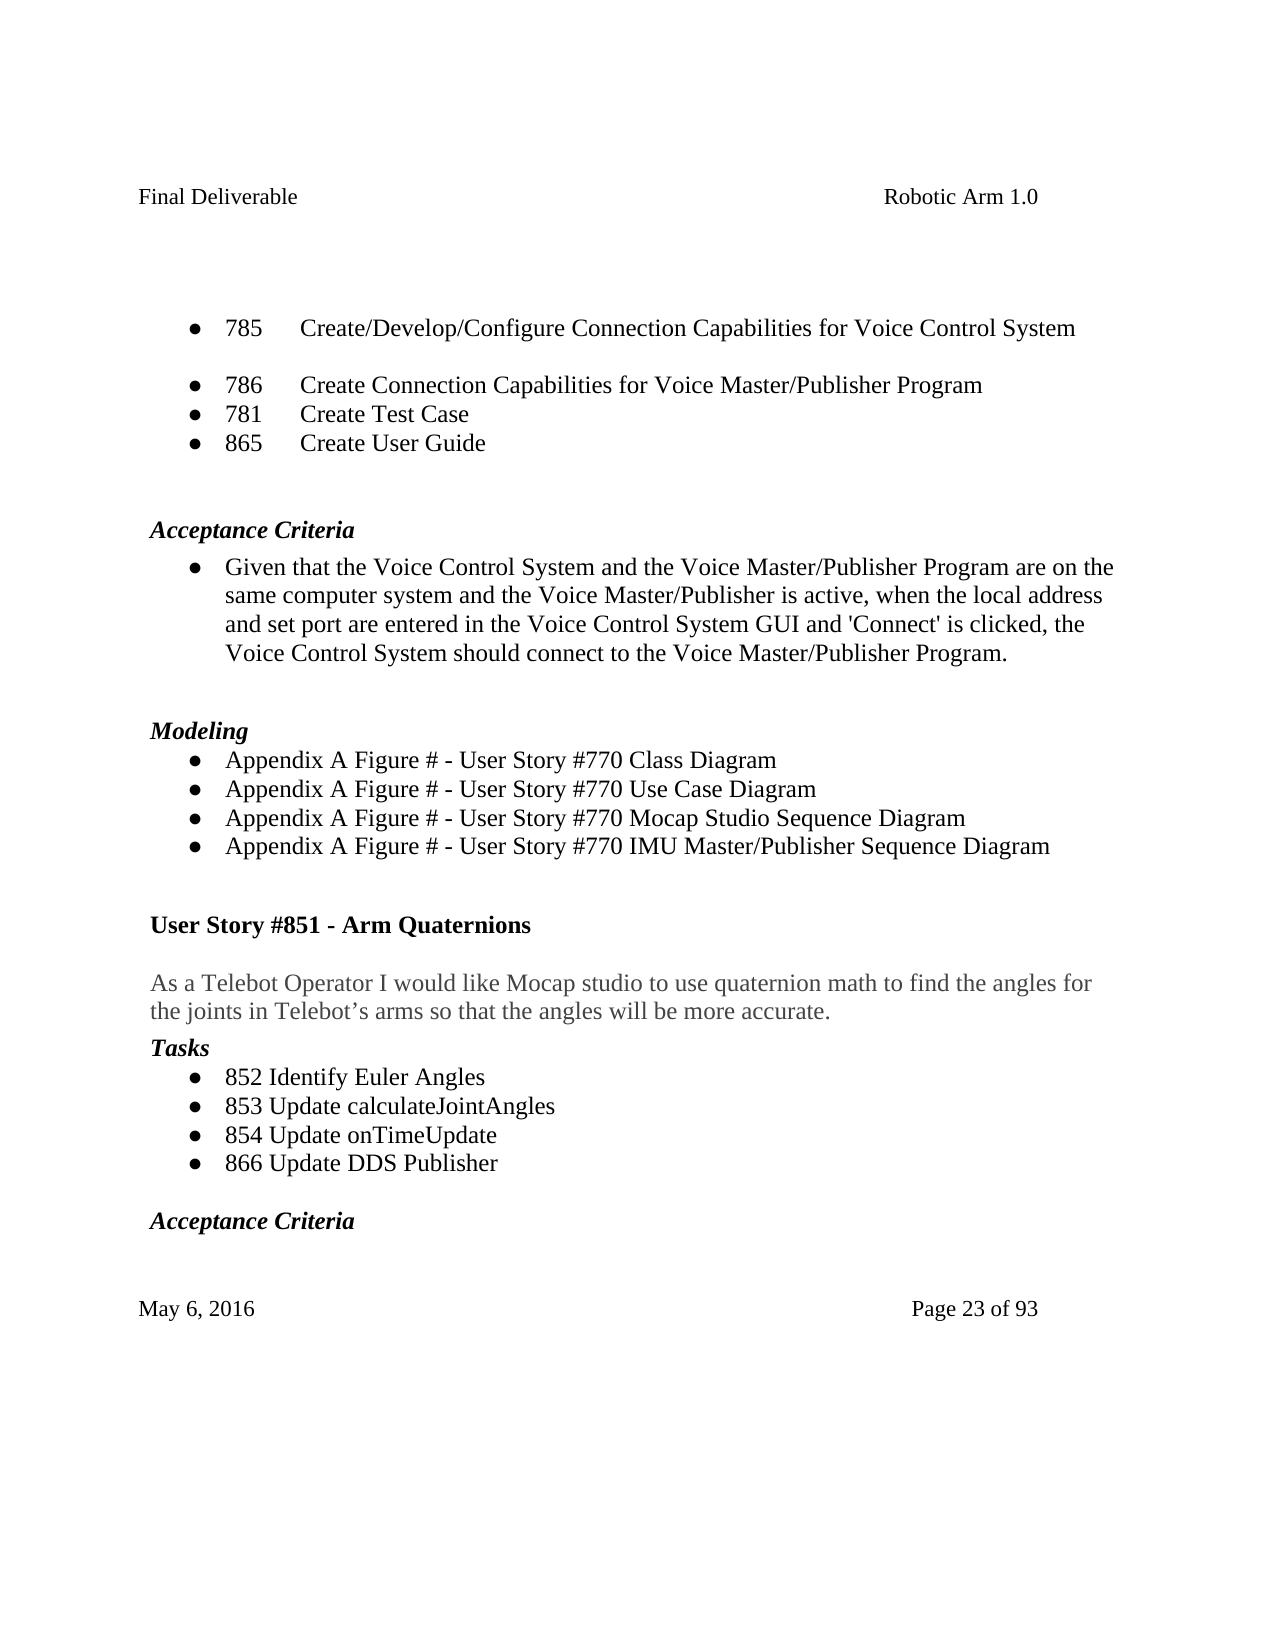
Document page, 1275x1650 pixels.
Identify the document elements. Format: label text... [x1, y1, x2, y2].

list 852 Identify Euler Angles [187, 1062, 1125, 1091]
list 785 Create/Develop/Configure Connection Capabilities for Voice Control System [187, 313, 1125, 371]
subtitle Acceptance Criteria [150, 1206, 1125, 1235]
text Modeling [150, 716, 1125, 745]
list 786 Create Connection Capabilities for Voice Master/Publisher Program [187, 371, 1125, 399]
list Appendix A Figure # - User Story #770 Mocap Studio Sequence Diagram [187, 803, 1125, 831]
subtitle As a Telebot Operator I would like Mocap studio to use quaternion math to find the angles for the joints in Telebot’s arms so that the angles will be more accurate. [150, 968, 1125, 1025]
text User Story #851 - Arm Quaternions [150, 910, 1125, 938]
list Appendix A Figure # - User Story #770 Use Case Diagram [187, 774, 1125, 803]
list Given that the Voice Control System and the Voice Master/Publisher Program are on the same computer system and the Voice Master/Publisher is active, when the local address and set port are entered in the Voice Control System GUI and 'Connect' is clicked, the Voice Control System should connect to the Voice Master/Publisher Program. [187, 552, 1125, 696]
list 781 Create Test Case [187, 399, 1125, 428]
list 865 Create User Guide [187, 428, 1125, 457]
subtitle Acceptance Criteria [150, 515, 1125, 543]
list Appendix A Figure # - User Story #770 IMU Master/Publisher Sequence Diagram [187, 831, 1125, 860]
list 866 Update DDS Publisher [187, 1148, 1125, 1177]
list 854 Update onTimeUpdate [187, 1120, 1125, 1148]
list Appendix A Figure # - User Story #770 Class Diagram [187, 745, 1125, 774]
text Tasks [150, 1033, 1125, 1062]
list 853 Update calculateJointAngles [187, 1091, 1125, 1120]
